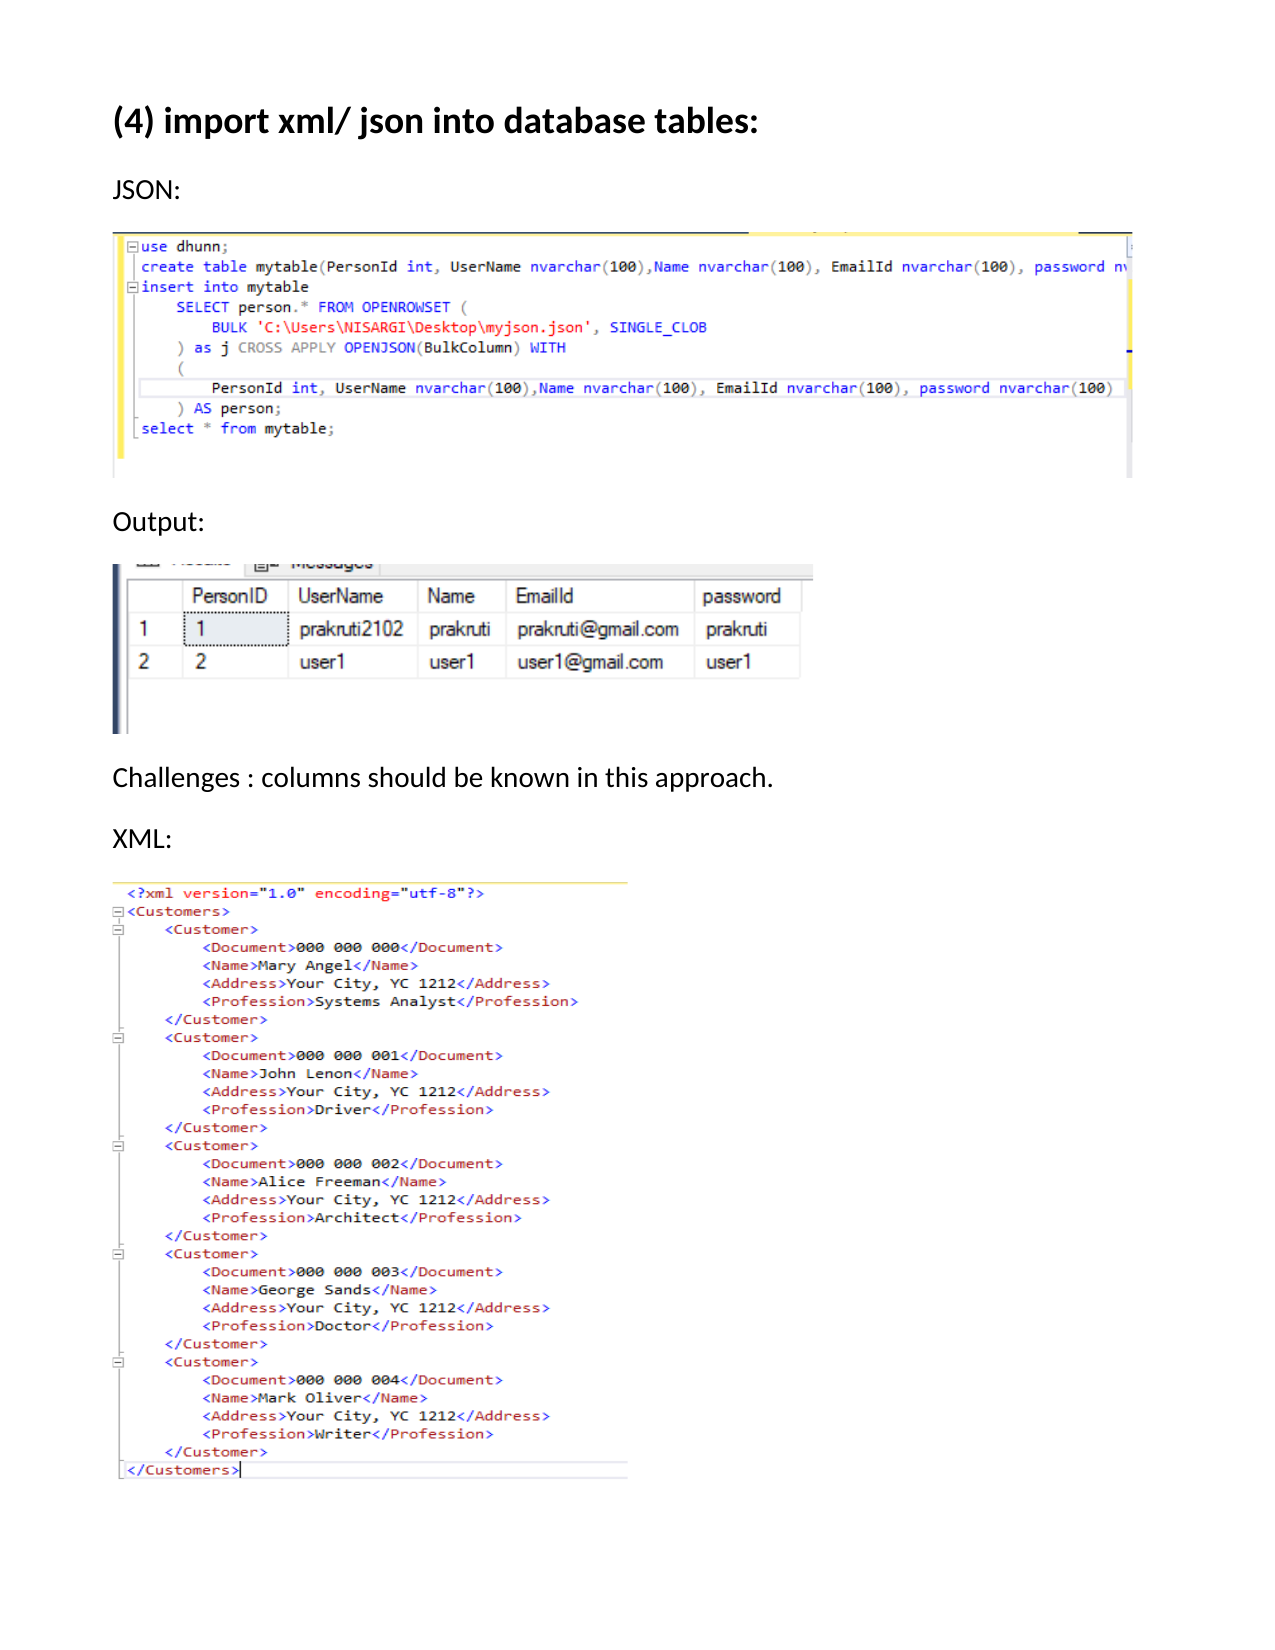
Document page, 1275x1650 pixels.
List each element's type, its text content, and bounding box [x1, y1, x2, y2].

picture [112, 882, 628, 1491]
text Output: [112, 503, 1162, 538]
picture [112, 232, 1133, 478]
text JSON: [112, 171, 1162, 207]
text Challenges : columns should be known in this approach. [112, 759, 1162, 794]
text XML: [112, 821, 1162, 856]
text (4) import xml/ json into database tables: [112, 97, 1162, 143]
picture [112, 564, 814, 734]
